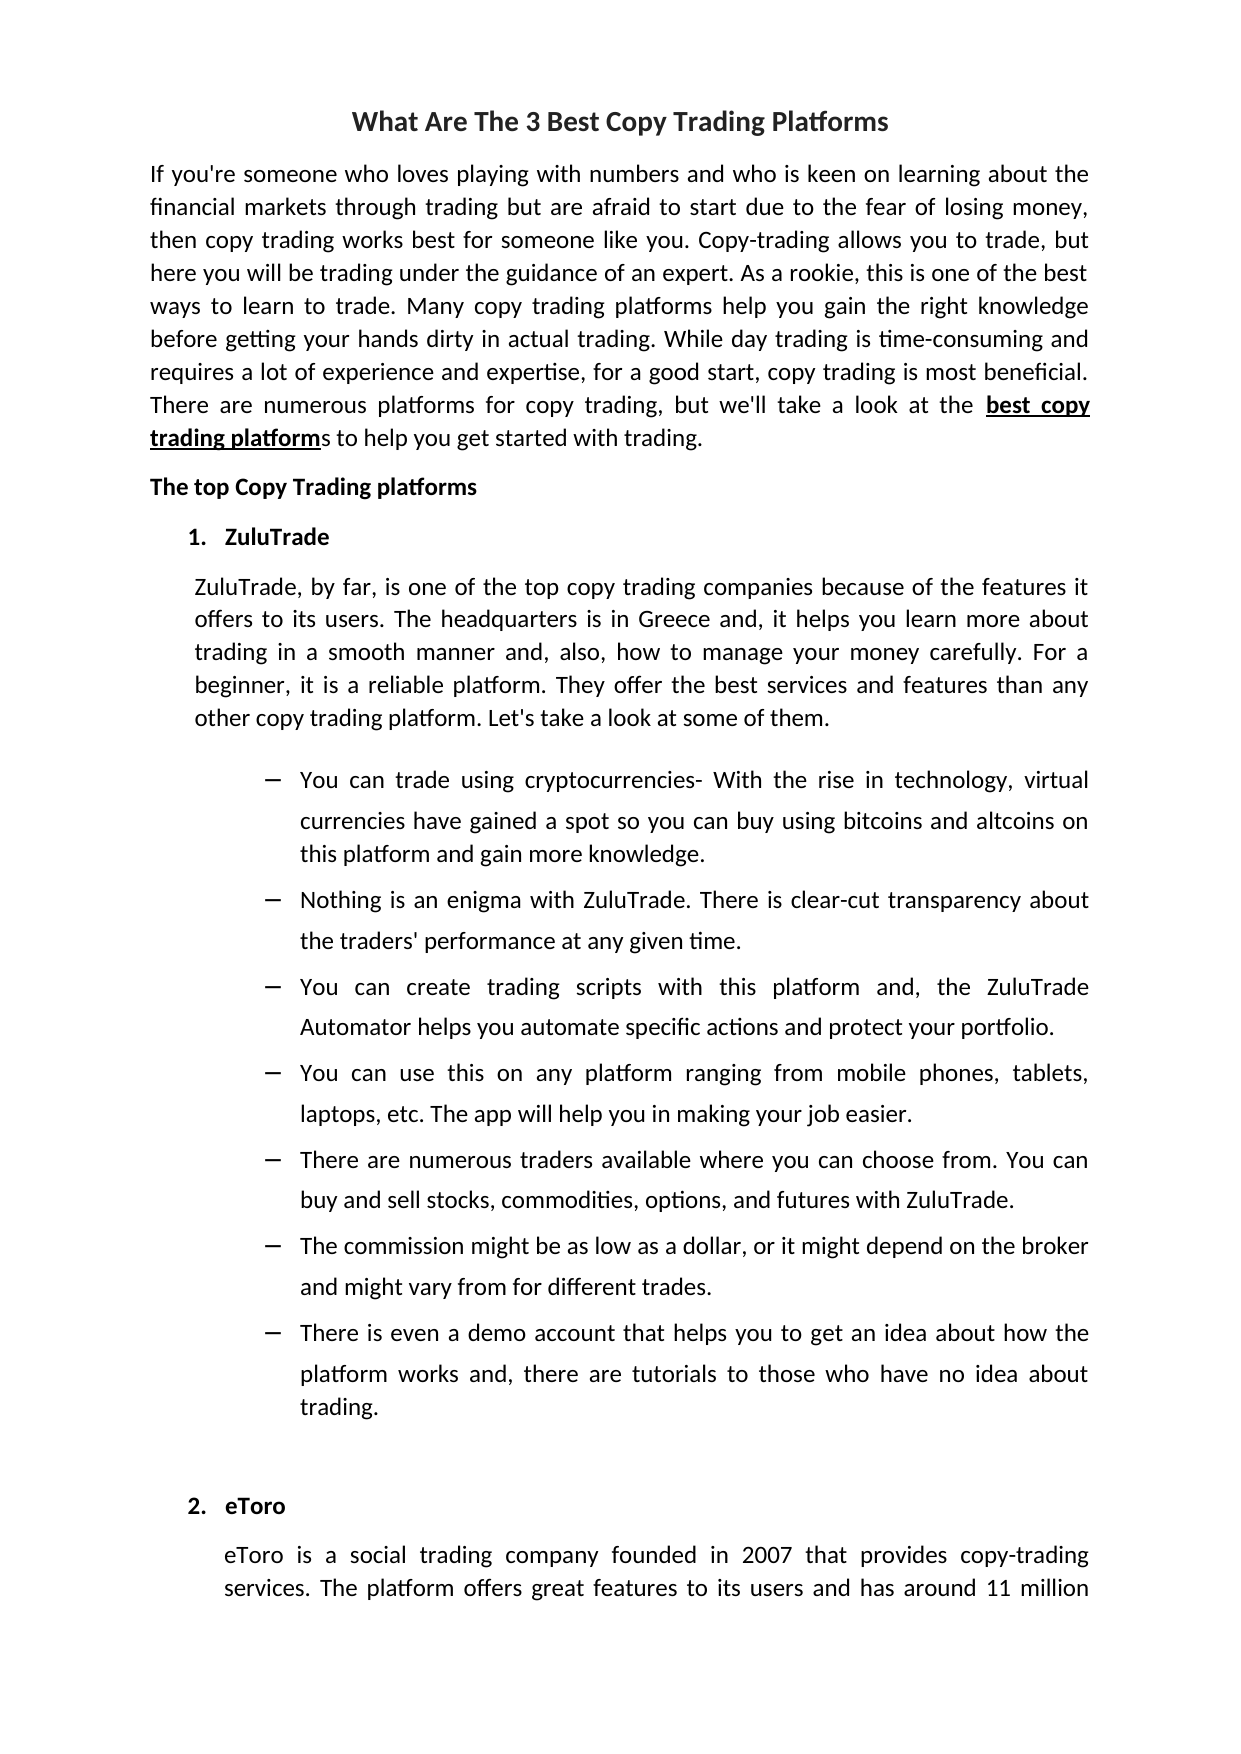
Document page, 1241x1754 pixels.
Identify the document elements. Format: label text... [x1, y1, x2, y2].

list ZuluTrade [187, 521, 1090, 552]
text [224, 1539, 1090, 1603]
list You can trade using cryptocurrencies- With the rise in technology, virtual currencies have gained a spot so you can buy using bitcoins and altcoins on this platform and gain more knowledge. [262, 752, 1090, 869]
list There are numerous traders available where you can choose from. You can buy and sell stocks, commodities, options, and futures with ZuluTrade. [262, 1131, 1090, 1215]
text If you're someone who loves playing with numbers and who is keen on learning about the financial markets through trading but are afraid to start due to the fear of losing money, then copy trading works best for someone like you. Copy-trading allows you to trade, but here you will be trading under the guidance of an expert. As a rookie, this is one of the best ways to learn to trade. Many copy trading platforms help you gain the right knowledge before getting your hands dirty in actual trading. While day trading is time-consuming and requires a lot of experience and expertise, for a good start, copy trading is most beneficial. There are numerous platforms for copy trading, but we'll take a look at the best copy trading platforms to help you get started with trading. [150, 158, 1090, 452]
text What Are The 3 Best Copy Trading Platforms [150, 103, 1090, 139]
list You can create trading scripts with this platform and, the ZuluTrade Automator helps you automate specific actions and protect your portfolio. [262, 958, 1090, 1042]
list The commission might be as low as a dollar, or it might depend on the broker and might vary from for different trades. [262, 1218, 1090, 1302]
list You can use this on any platform ranging from mobile phones, tablets, laptops, etc. The app will help you in making your job easier. [262, 1044, 1090, 1129]
text ZuluTrade, by far, is one of the top copy trading companies because of the features it offers to its users. The headquarters is in Greece and, it helps you learn more about trading in a smooth manner and, also, how to manage your money carefully. For a beginner, it is a reliable platform. They offer the best services and features than any other copy trading platform. Let's take a look at some of them. [194, 571, 1090, 733]
list Nothing is an enigma with ZuluTrade. There is clear-cut transparency about the traders' performance at any given time. [262, 871, 1090, 956]
list There is even a demo account that helps you to get an idea about how the platform works and, there are tutorials to those who have no idea about trading. [262, 1304, 1090, 1421]
text The top Copy Trading platforms [150, 471, 1090, 502]
list eToro [187, 1490, 1090, 1520]
